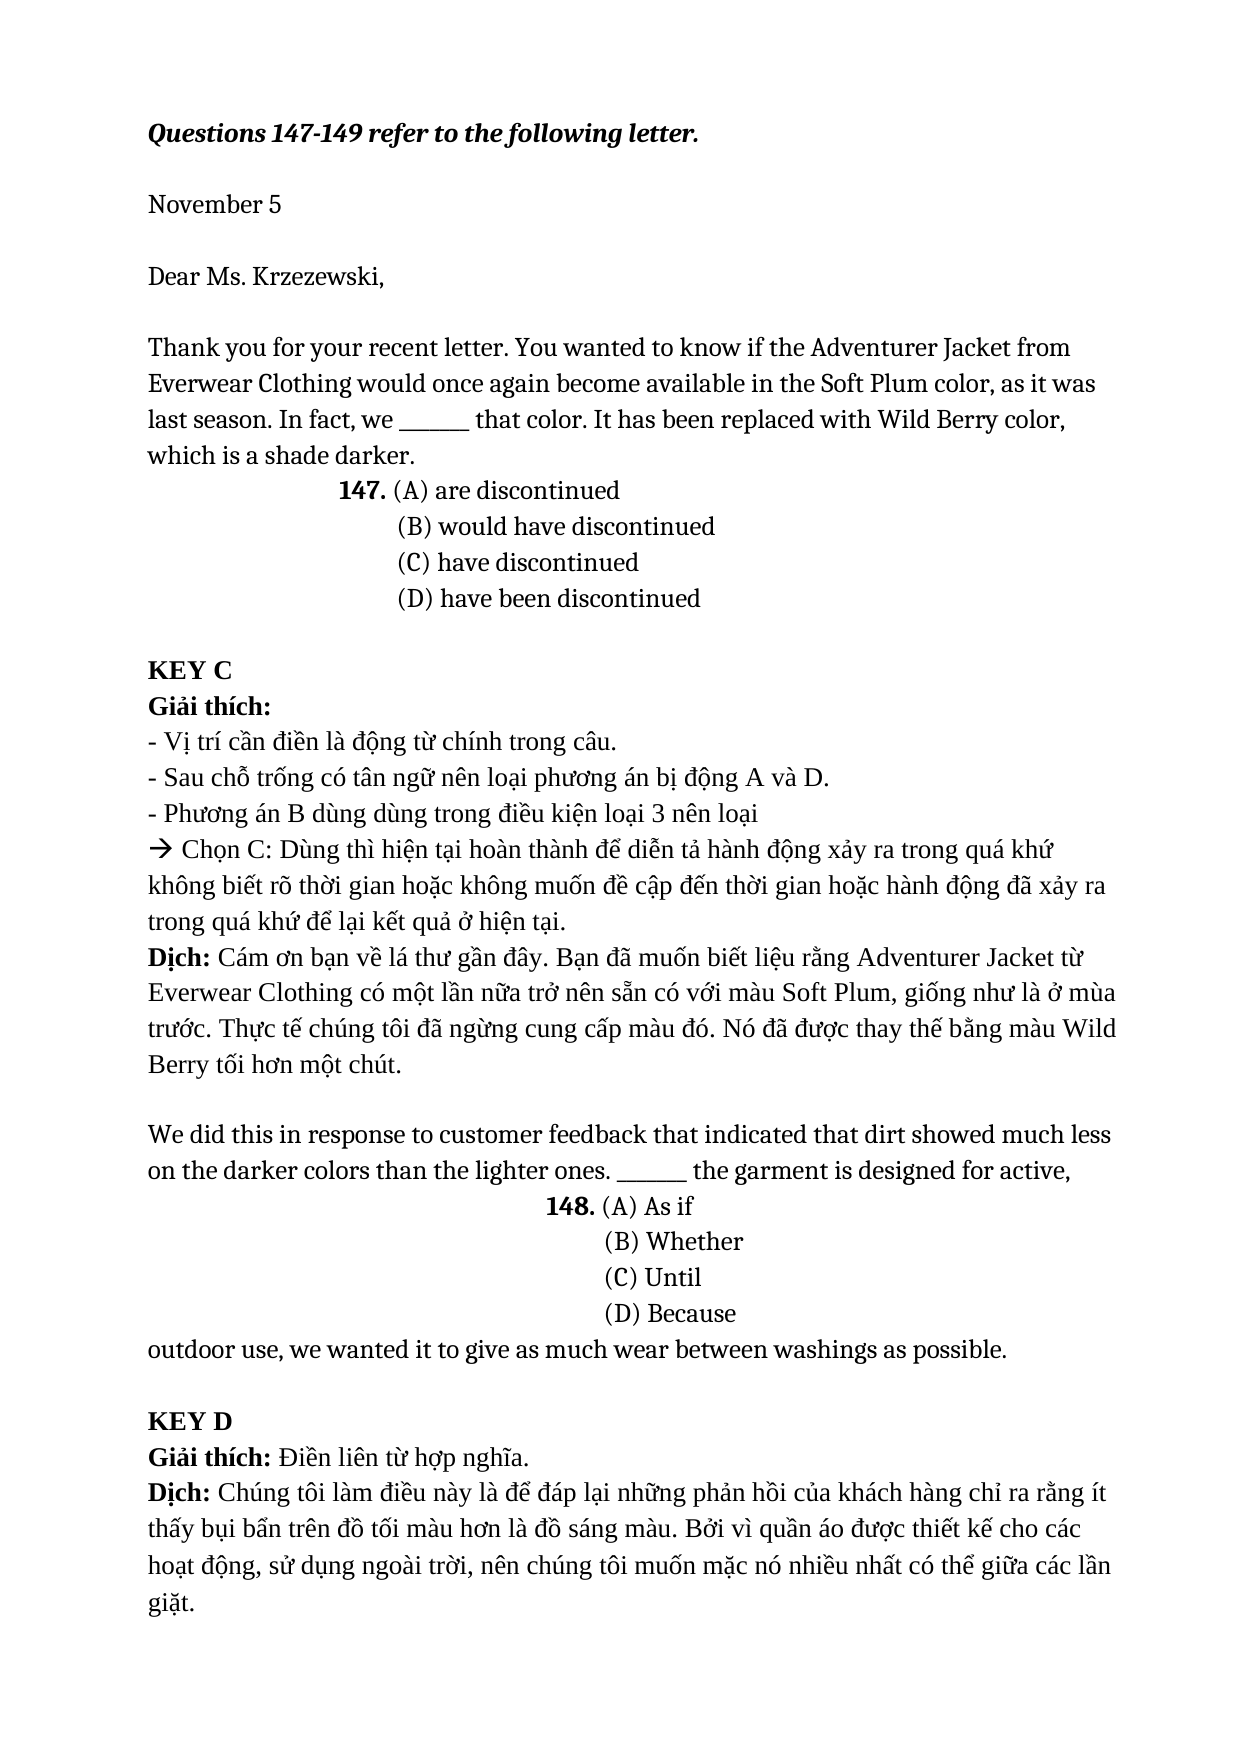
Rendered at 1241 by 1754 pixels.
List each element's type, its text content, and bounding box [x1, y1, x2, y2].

text Thank you for your recent letter. You wanted to know if the Adventurer Jacket from Everwear Clothing would once again become available in the Soft Plum color, as it was last season. In fact, we _______ that color. It has been replaced with Wild Berry color, which is a shade darker. 147. (A) are discontinued (B) would have discontinued (C) have discontinued (D) have been discontinued [148, 332, 1122, 614]
text - Sau chỗ trống có tân ngữ nên loại phương án bị động A và D. [148, 761, 1122, 792]
text Questions 147-149 refer to the following letter. [148, 118, 1122, 149]
text - Vị trí cần điền là động từ chính trong câu. [148, 726, 1122, 757]
text - Phương án B dùng dùng trong điều kiện loại 3 nên loại [148, 797, 1122, 828]
text KEY D Giải thích: Điền liên từ hợp nghĩa. [148, 1405, 1122, 1472]
text Dịch: Cám ơn bạn về lá thư gần đây. Bạn đã muốn biết liệu rằng Adventurer Jacket từ Everwear Clothing có một lần nữa trở nên sẵn có với màu Soft Plum, giống như là ở mùa trước. Thực tế chúng tôi đã ngừng cung cấp màu đó. Nó đã được thay thế bằng màu Wild Berry tối hơn một chút. [148, 941, 1122, 1079]
text Chọn C: Dùng thì hiện tại hoàn thành để diễn tả hành động xảy ra trong quá khứ không biết rõ thời gian hoặc không muốn đề cập đến thời gian hoặc hành động đã xảy ra trong quá khứ để lại kết quả ở hiện tại. [148, 833, 1122, 936]
text November 5 [148, 189, 1122, 221]
text outdoor use, we wanted it to give as much wear between washings as possible. [148, 1334, 1122, 1365]
text Dear Ms. Krzezewski, [148, 261, 1122, 292]
text KEY C Giải thích: [148, 654, 1122, 721]
text Dịch: Chúng tôi làm điều này là để đáp lại những phản hồi của khách hàng chỉ ra rằng ít thấy bụi bẩn trên đồ tối màu hơn là đồ sáng màu. Bởi vì quần áo được thiết kế cho các hoạt động, sử dụng ngoài trời, nên chúng tôi muốn mặc nó nhiều nhất có thể giữa các lần giặt. [148, 1477, 1122, 1617]
text We did this in response to customer feedback that indicated that dirt showed much less on the darker colors than the lighter ones. _______ the garment is designed for active, 148. (A) As if (B) Whether (C) Until (D) Because [148, 1119, 1122, 1329]
